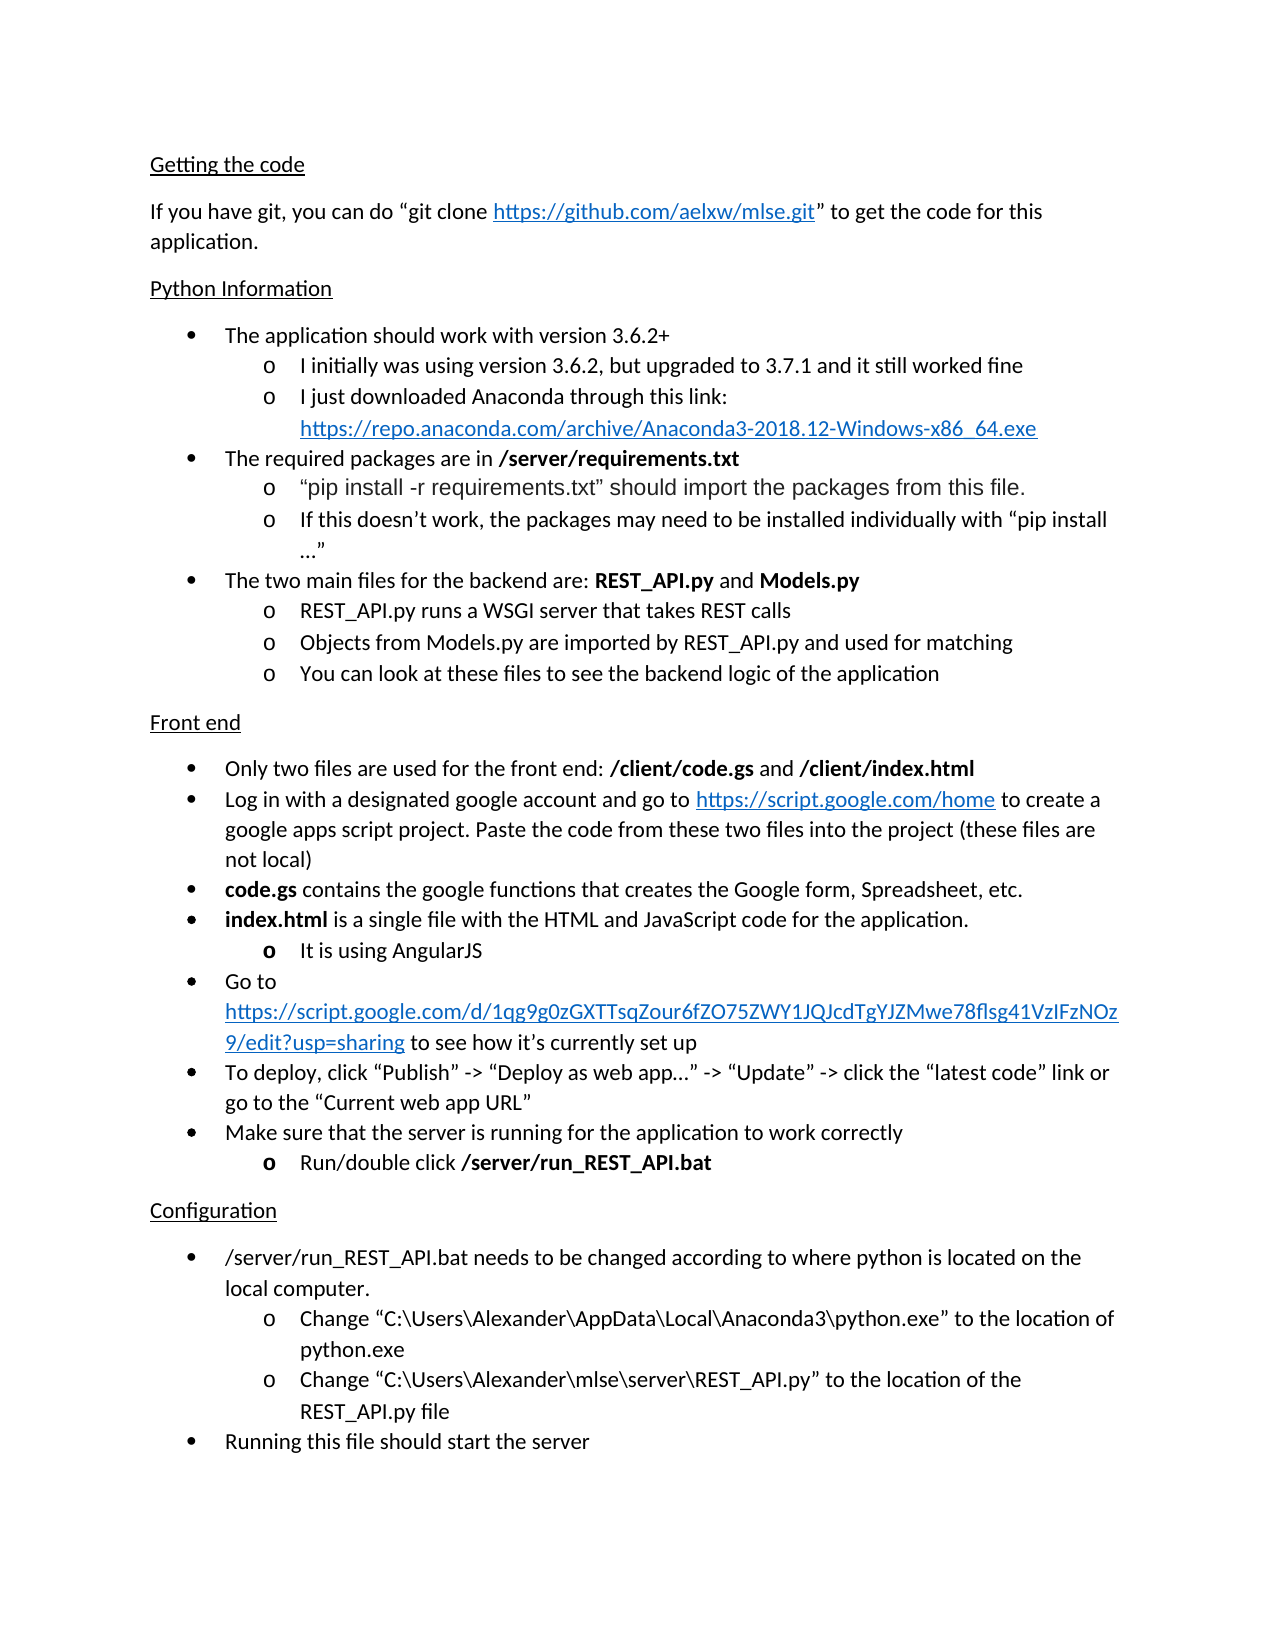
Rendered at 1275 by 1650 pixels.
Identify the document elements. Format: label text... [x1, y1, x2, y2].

list Change “C:\Users\Alexander\AppData\Local\Anaconda3\python.exe” to the location of python.exe [262, 1304, 1125, 1363]
text Front end [150, 708, 1125, 736]
list To deploy, click “Publish” -> “Deploy as web app…” -> “Update” -> click the “latest code” link or go to the “Current web app URL” [187, 1058, 1125, 1116]
list The two main files for the backend are: REST_API.py and Models.py [187, 566, 1125, 594]
list Run/double click /server/run_REST_API.bat [262, 1148, 1125, 1178]
list Only two files are used for the front end: /client/code.gs and /client/index.html [187, 754, 1125, 782]
list Change “C:\Users\Alexander\mlse\server\REST_API.py” to the location of the REST_API.py file [262, 1365, 1125, 1425]
list REST_API.py runs a WSGI server that takes REST calls [262, 597, 1125, 626]
list Log in with a designated google account and go to https://script.google.com/home to create a google apps script project. Paste the code from these two files into the project (these files are not local) [187, 785, 1125, 873]
list “pip install -r requirements.txt” should import the packages from this file. [262, 474, 1125, 503]
list I just downloaded Anaconda through this link: https://repo.anaconda.com/archive/Anaconda3-2018.12-Windows-x86_64.exe [262, 382, 1125, 442]
list If this doesn’t work, the packages may need to be installed individually with “pip install …” [262, 505, 1125, 564]
list You can look at these files to see the backend logic of the application [262, 659, 1125, 689]
list Objects from Models.py are imported by REST_API.py and used for matching [262, 628, 1125, 657]
list The application should work with version 3.6.2+ [187, 321, 1125, 349]
list The required packages are in /server/requirements.txt [187, 444, 1125, 472]
list /server/run_REST_API.bat needs to be changed according to where python is located on the local computer. [187, 1243, 1125, 1302]
list code.gs contains the google functions that creates the Google form, Spreadsheet, etc. [187, 875, 1125, 903]
list Make sure that the server is running for the application to work correctly [187, 1118, 1125, 1146]
list index.html is a single file with the HTML and JavaScript code for the application. [187, 906, 1125, 933]
text If you have git, you can do “git clone https://github.com/aelxw/mlse.git” to get the code for this application. [150, 197, 1125, 255]
list I initially was using version 3.6.2, but upgraded to 3.7.1 and it still worked fine [262, 351, 1125, 380]
text Configuration [150, 1197, 1125, 1224]
list It is using AngularJS [262, 936, 1125, 965]
list Running this file should start the server [187, 1427, 1125, 1455]
text Python Information [150, 274, 1125, 302]
text Getting the code [150, 150, 1125, 178]
list Go to https://script.google.com/d/1qg9g0zGXTTsqZour6fZO75ZWY1JQJcdTgYJZMwe78flsg41VzIFzNOz9/edit?usp=sharing to see how it’s currently set up [187, 967, 1125, 1056]
